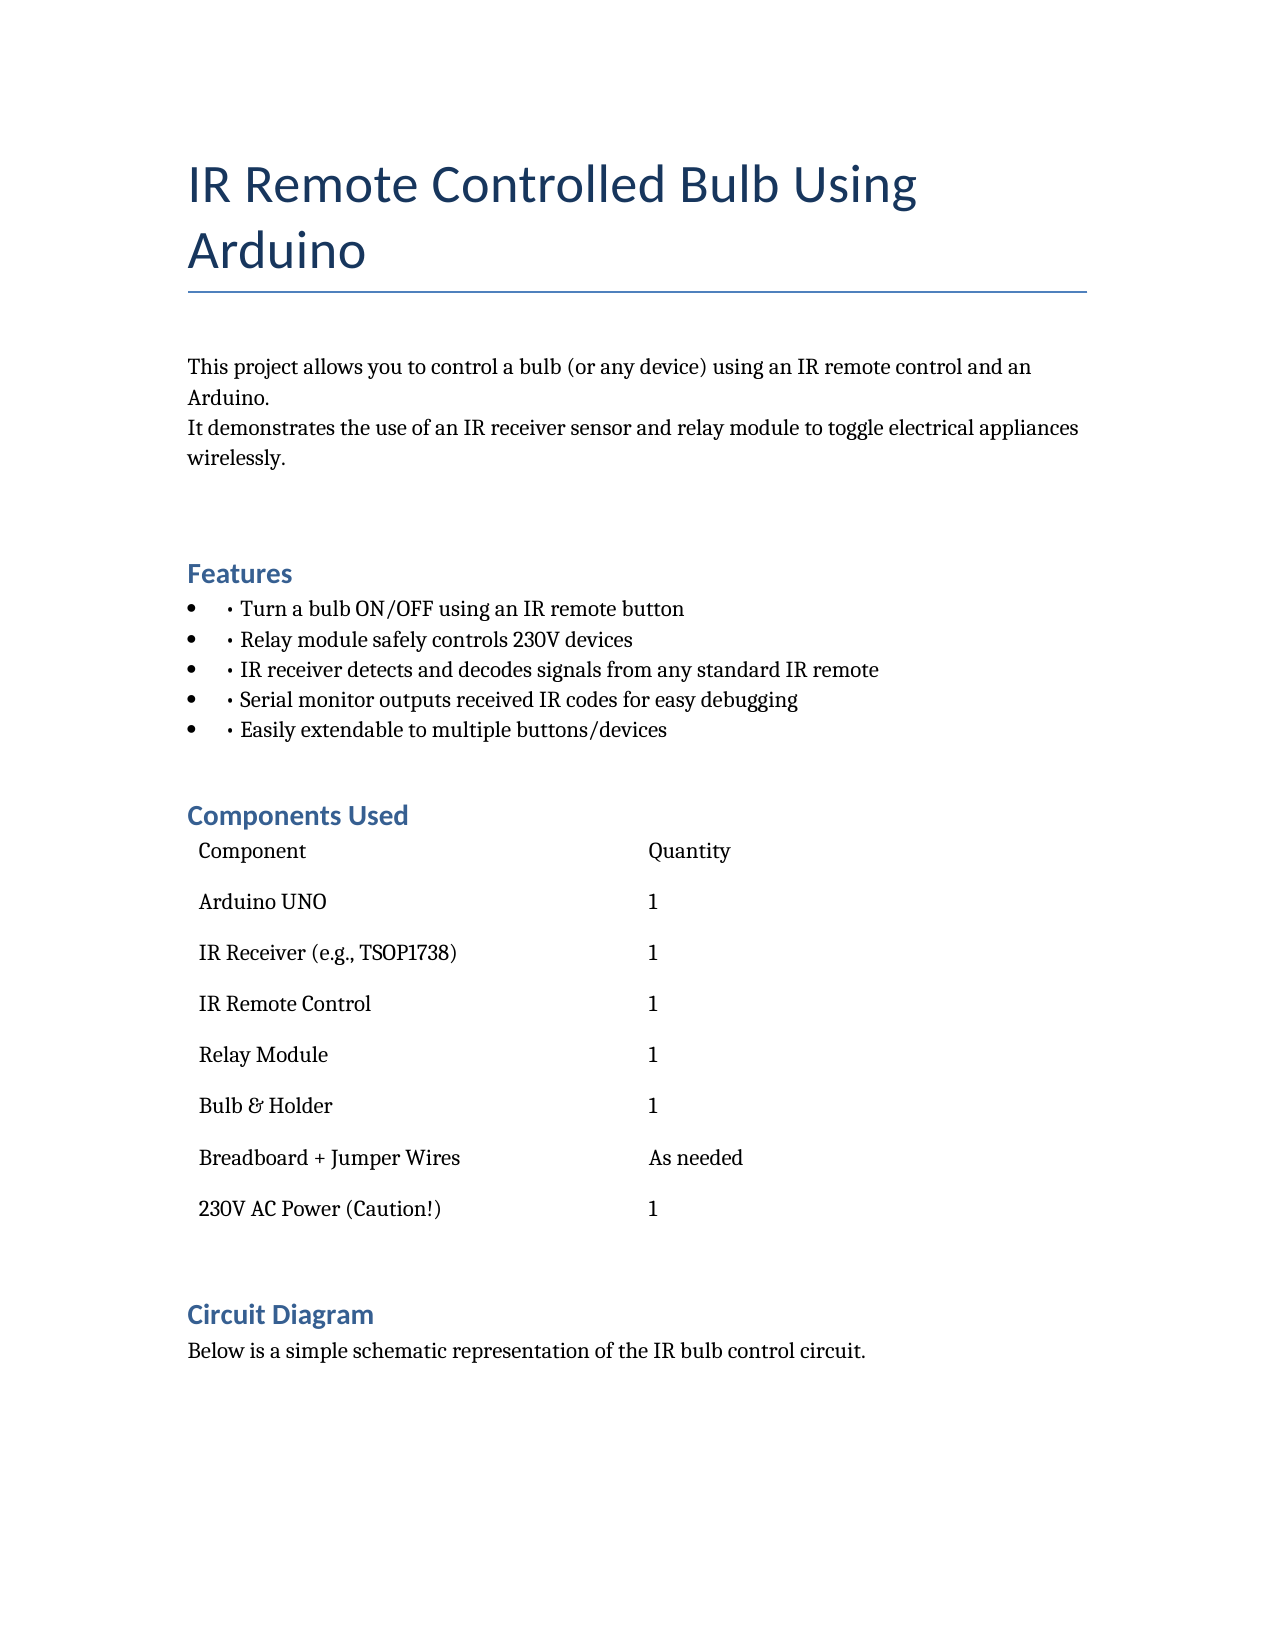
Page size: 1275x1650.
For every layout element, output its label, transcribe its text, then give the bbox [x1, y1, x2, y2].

table_cell As needed [638, 1144, 1087, 1195]
table_cell 1 [638, 1195, 1087, 1246]
table_cell 1 [638, 940, 1087, 991]
title IR Remote Controlled Bulb Using Arduino [187, 150, 1087, 293]
table_header Quantity [638, 838, 1087, 889]
list • Relay module safely controls 230V devices [187, 626, 1087, 653]
subtitle Components Used [187, 797, 1087, 833]
table_header Component [188, 838, 637, 889]
table_cell 1 [638, 1093, 1087, 1144]
subtitle Circuit Diagram [187, 1296, 1087, 1332]
list • Easily extendable to multiple buttons/devices [187, 717, 1087, 743]
table_cell 1 [638, 1042, 1087, 1093]
table_cell Arduino UNO [188, 889, 637, 940]
table_cell 1 [638, 991, 1087, 1042]
table_cell IR Remote Control [188, 991, 637, 1042]
table_cell IR Receiver (e.g., TSOP1738) [188, 940, 637, 991]
text This project allows you to control a bulb (or any device) using an IR remote control and an Arduino. It demonstrates the use of an IR receiver sensor and relay module to toggle electrical appliances wirelessly. [187, 324, 1087, 501]
list • IR receiver detects and decodes signals from any standard IR remote [187, 657, 1087, 683]
list • Serial monitor outputs received IR codes for easy debugging [187, 687, 1087, 713]
table_cell 230V AC Power (Caution!) [188, 1195, 637, 1246]
table_cell 1 [638, 889, 1087, 940]
text Below is a simple schematic representation of the IR bulb control circuit. [187, 1337, 1087, 1364]
table_cell Relay Module [188, 1042, 637, 1093]
list • Turn a bulb ON/OFF using an IR remote button [187, 596, 1087, 622]
table_cell Breadboard + Jumper Wires [188, 1144, 637, 1195]
subtitle Features [187, 555, 1087, 591]
table_cell Bulb & Holder [188, 1093, 637, 1144]
